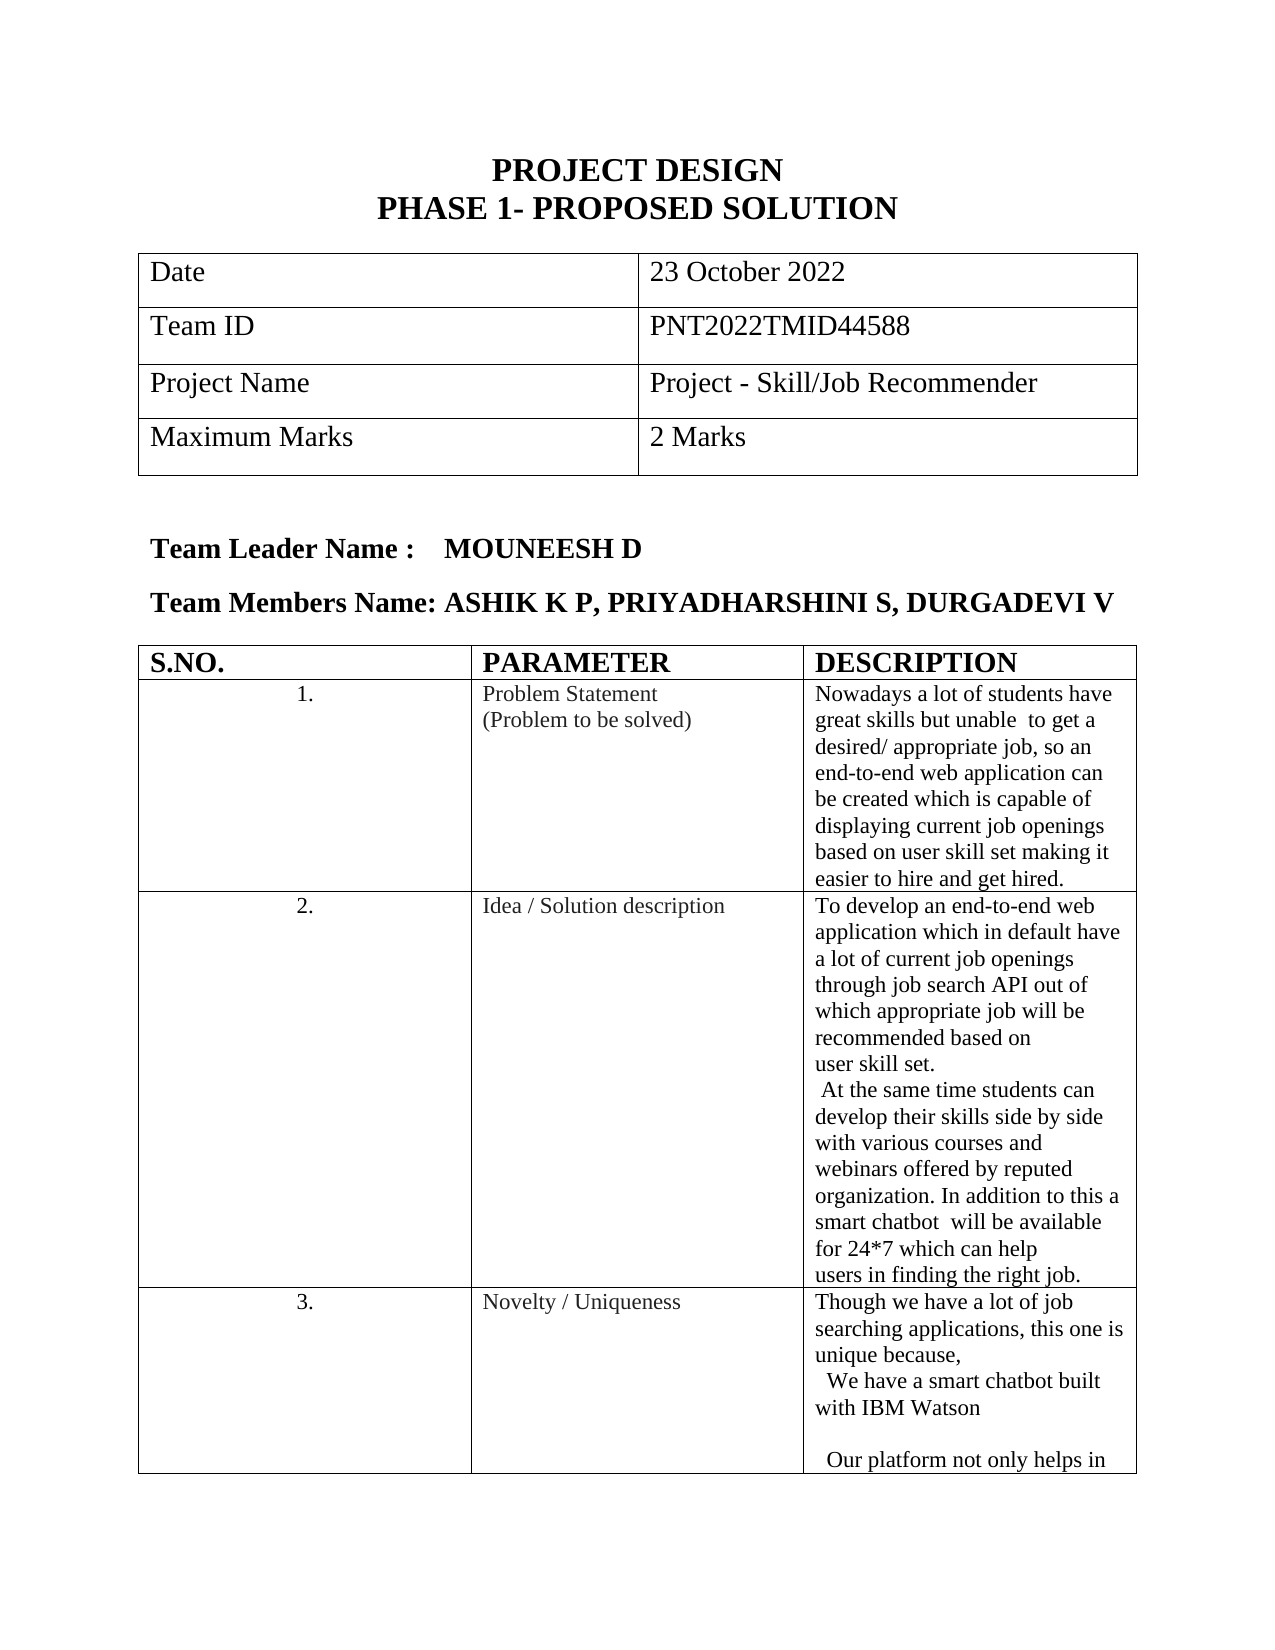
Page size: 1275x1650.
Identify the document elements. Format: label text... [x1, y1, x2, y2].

text Team Leader Name : MOUNEESH D [150, 531, 1125, 564]
table_header 23 October 2022 [639, 254, 1137, 307]
table_header PARAMETER [472, 646, 803, 679]
text Team Members Name: ASHIK K P, PRIYADHARSHINI S, DURGADEVI V [150, 585, 1125, 619]
text PROJECT DESIGN [150, 150, 1125, 188]
table_cell 3. [139, 1288, 471, 1473]
table_header DESCRIPTION [804, 646, 1136, 679]
table_cell 1. [139, 680, 471, 891]
table_cell 2. [139, 892, 471, 1287]
table_header Date [139, 254, 638, 307]
text PHASE 1- PROPOSED SOLUTION [150, 188, 1125, 227]
table_cell Nowadays a lot of students have great skills but unable to get a desired/ appropriate job, so an end-to-end web application can be created which is capable of displaying current job openings based on user skill set making it easier to hire and get hired. [804, 680, 1136, 891]
table_cell Team ID [139, 308, 638, 364]
table_cell Project - Skill/Job Recommender [639, 365, 1137, 418]
table_cell PNT2022TMID44588 [639, 308, 1137, 364]
table_cell Maximum Marks [139, 419, 638, 475]
table_cell Project Name [139, 365, 638, 418]
table_header S.NO. [139, 646, 471, 679]
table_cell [804, 1288, 1136, 1473]
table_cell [472, 1288, 803, 1473]
table_cell To develop an end-to-end web application which in default have a lot of current job openings through job search API out of which appropriate job will be recommended based on user skill set. At the same time students can develop their skills side by side with various courses and webinars offered by reputed organization. In addition to this a smart chatbot will be available for 24*7 which can help users in finding the right job. [804, 892, 1136, 1287]
table_cell Idea / Solution description [472, 892, 803, 1287]
table_cell Problem Statement (Problem to be solved) [472, 680, 803, 891]
table_cell 2 Marks [639, 419, 1137, 475]
